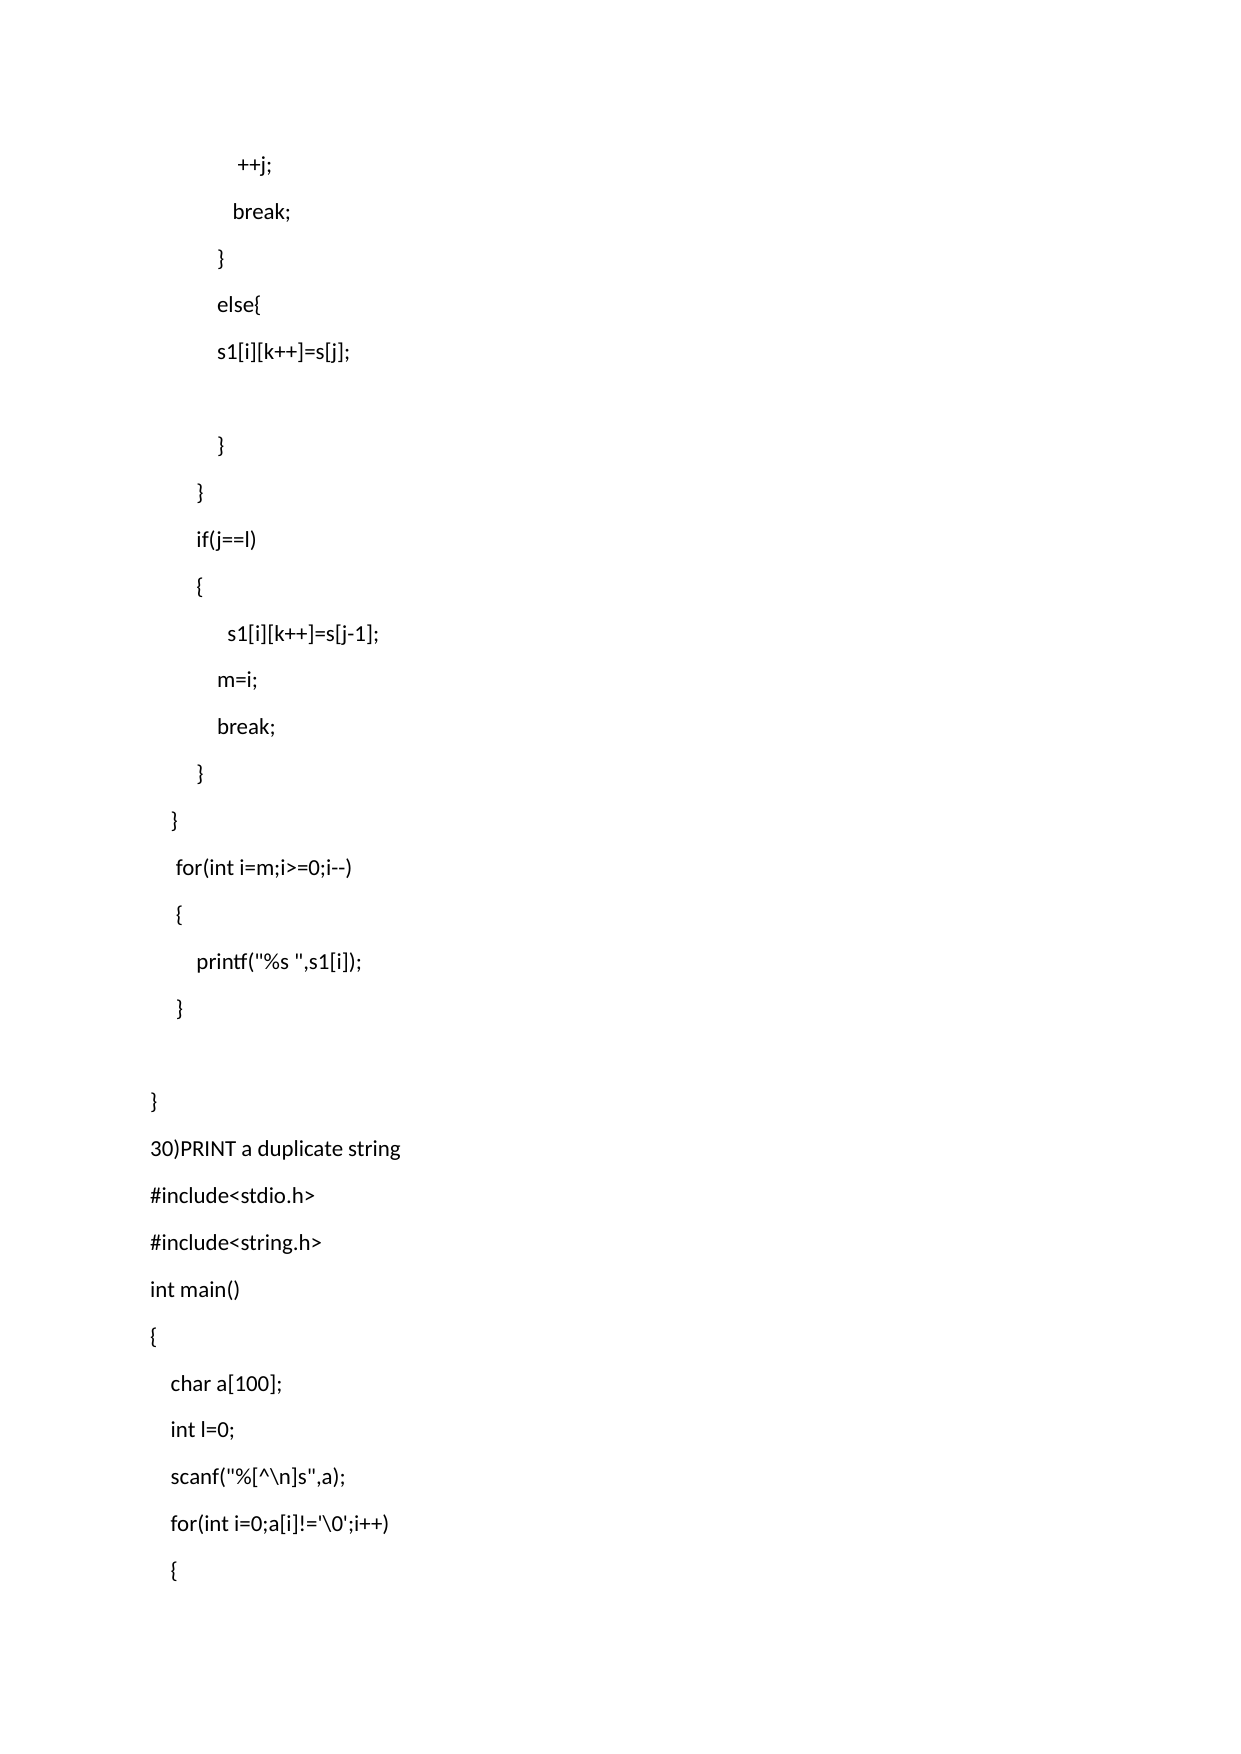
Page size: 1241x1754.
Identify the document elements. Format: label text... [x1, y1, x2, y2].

text } [150, 759, 1090, 787]
text if(j==l) [150, 525, 1090, 553]
text } [150, 431, 1090, 459]
text scanf("%[^\n]s",a); [150, 1462, 1090, 1491]
text else{ [150, 291, 1090, 319]
text m=i; [150, 666, 1090, 694]
text int l=0; [150, 1416, 1090, 1444]
text { [150, 900, 1090, 928]
text } [150, 1087, 1090, 1116]
text } [150, 478, 1090, 506]
text for(int i=0;a[i]!='\0';i++) [150, 1509, 1090, 1537]
text 30)PRINT a duplicate string [150, 1134, 1090, 1162]
text } [150, 806, 1090, 834]
text } [150, 994, 1090, 1022]
text break; [150, 197, 1090, 225]
text char a[100]; [150, 1369, 1090, 1397]
text } [150, 244, 1090, 272]
text #include<stdio.h> [150, 1181, 1090, 1209]
text s1[i][k++]=s[j-1]; [150, 619, 1090, 647]
text { [150, 1322, 1090, 1350]
text { [150, 572, 1090, 600]
text { [150, 1556, 1090, 1584]
text s1[i][k++]=s[j]; [150, 337, 1090, 366]
text #include<string.h> [150, 1228, 1090, 1256]
text printf("%s ",s1[i]); [150, 947, 1090, 975]
text ++j; [150, 150, 1090, 178]
text break; [150, 712, 1090, 741]
text int main() [150, 1275, 1090, 1303]
text for(int i=m;i>=0;i--) [150, 853, 1090, 881]
